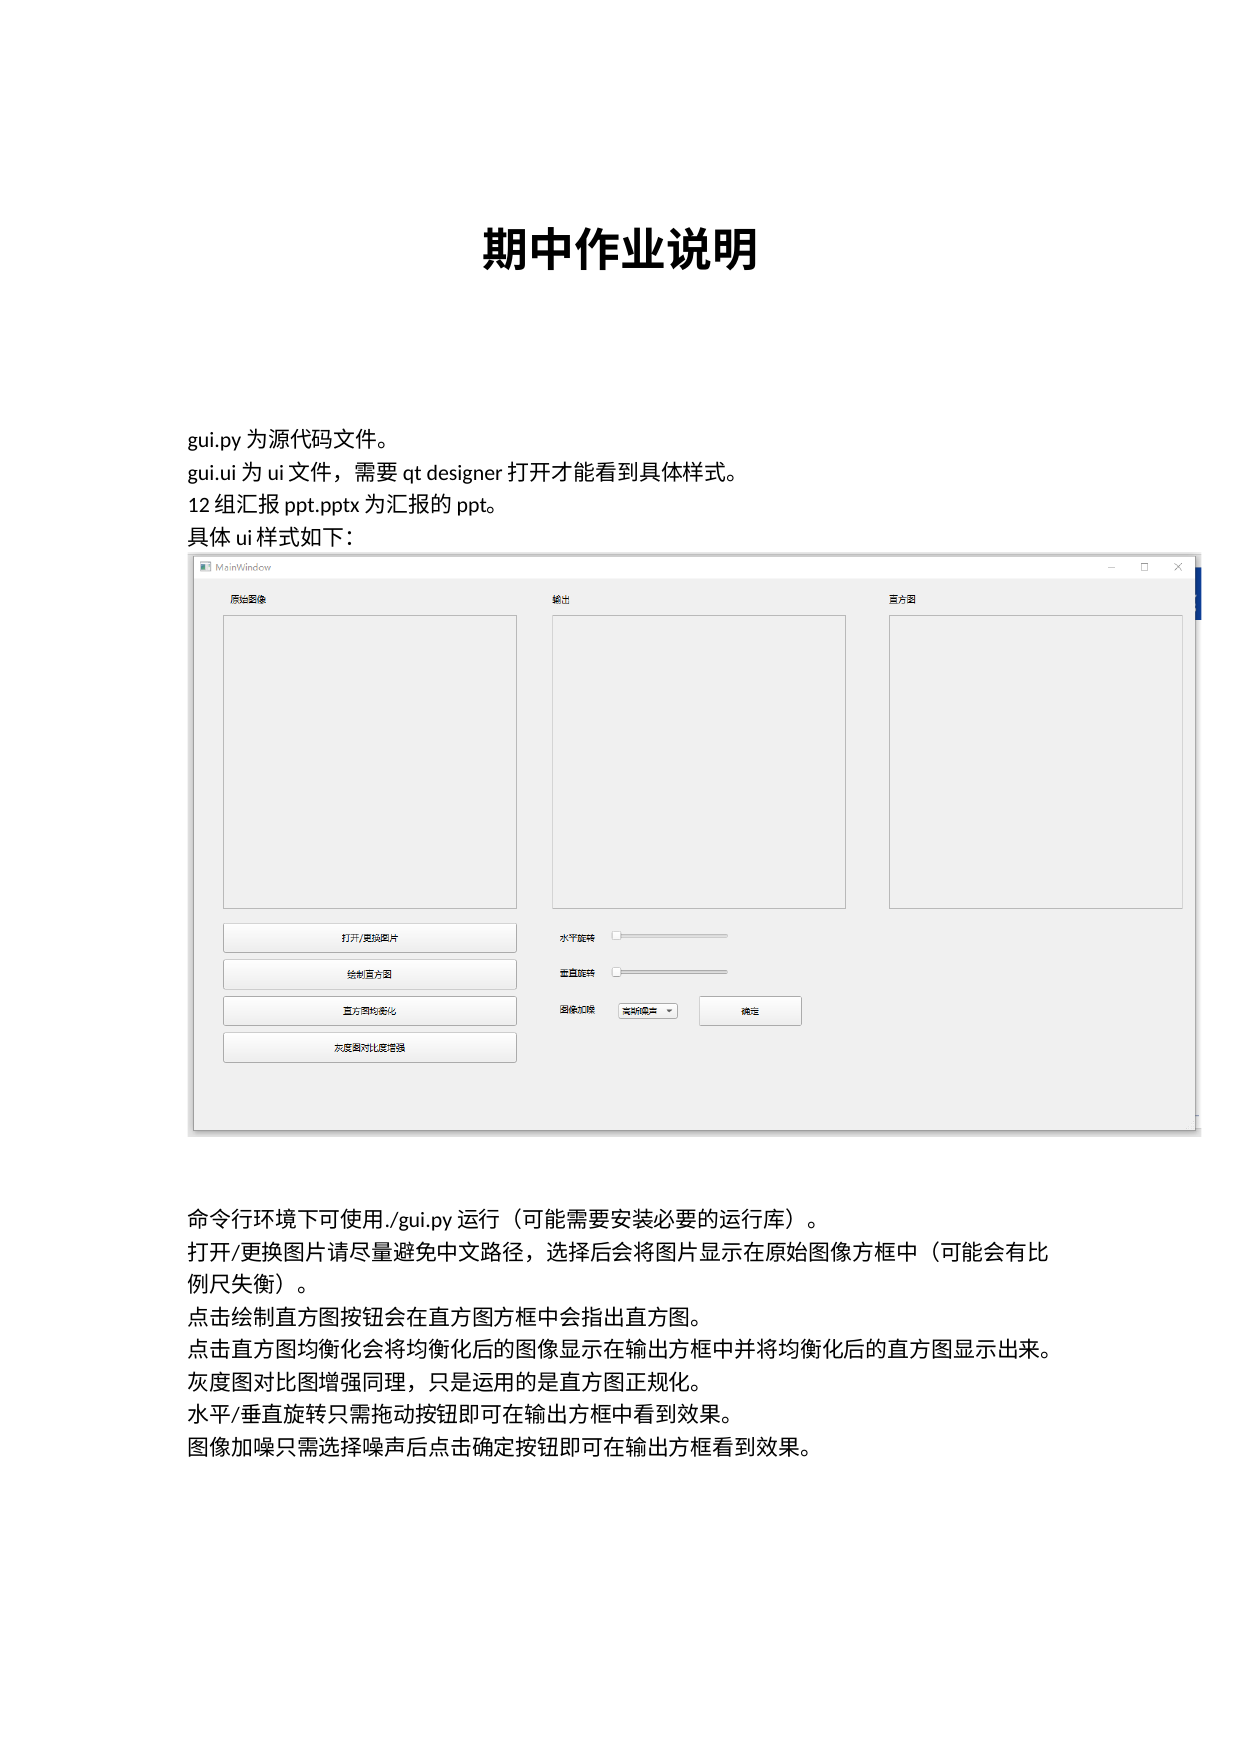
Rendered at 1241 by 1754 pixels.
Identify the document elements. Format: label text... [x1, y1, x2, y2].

text 命令行环境下可使用./gui.py 运行（可能需要安装必要的运行库）。 [187, 1202, 1053, 1234]
picture [187, 552, 1202, 1137]
text 灰度图对比图增强同理，只是运用的是直方图正规化。 [187, 1364, 1053, 1397]
text 图像加噪只需选择噪声后点击确定按钮即可在输出方框看到效果。 [187, 1429, 1053, 1462]
text 12组汇报ppt.pptx 为汇报的ppt。 [187, 487, 1053, 519]
text gui.ui 为ui文件，需要 qt designer 打开才能看到具体样式。 [187, 454, 1053, 487]
text 点击直方图均衡化会将均衡化后的图像显示在输出方框中并将均衡化后的直方图显示出来。 [187, 1332, 1053, 1364]
text 水平/垂直旋转只需拖动按钮即可在输出方框中看到效果。 [187, 1397, 1053, 1429]
text 点击绘制直方图按钮会在直方图方框中会指出直方图。 [187, 1299, 1053, 1332]
subtitle 期中作业说明 [187, 197, 1053, 295]
text gui.py 为源代码文件。 [187, 422, 1053, 454]
text 打开/更换图片请尽量避免中文路径，选择后会将图片显示在原始图像方框中（可能会有比例尺失衡）。 [187, 1234, 1053, 1299]
text 具体ui样式如下： [187, 519, 1053, 552]
